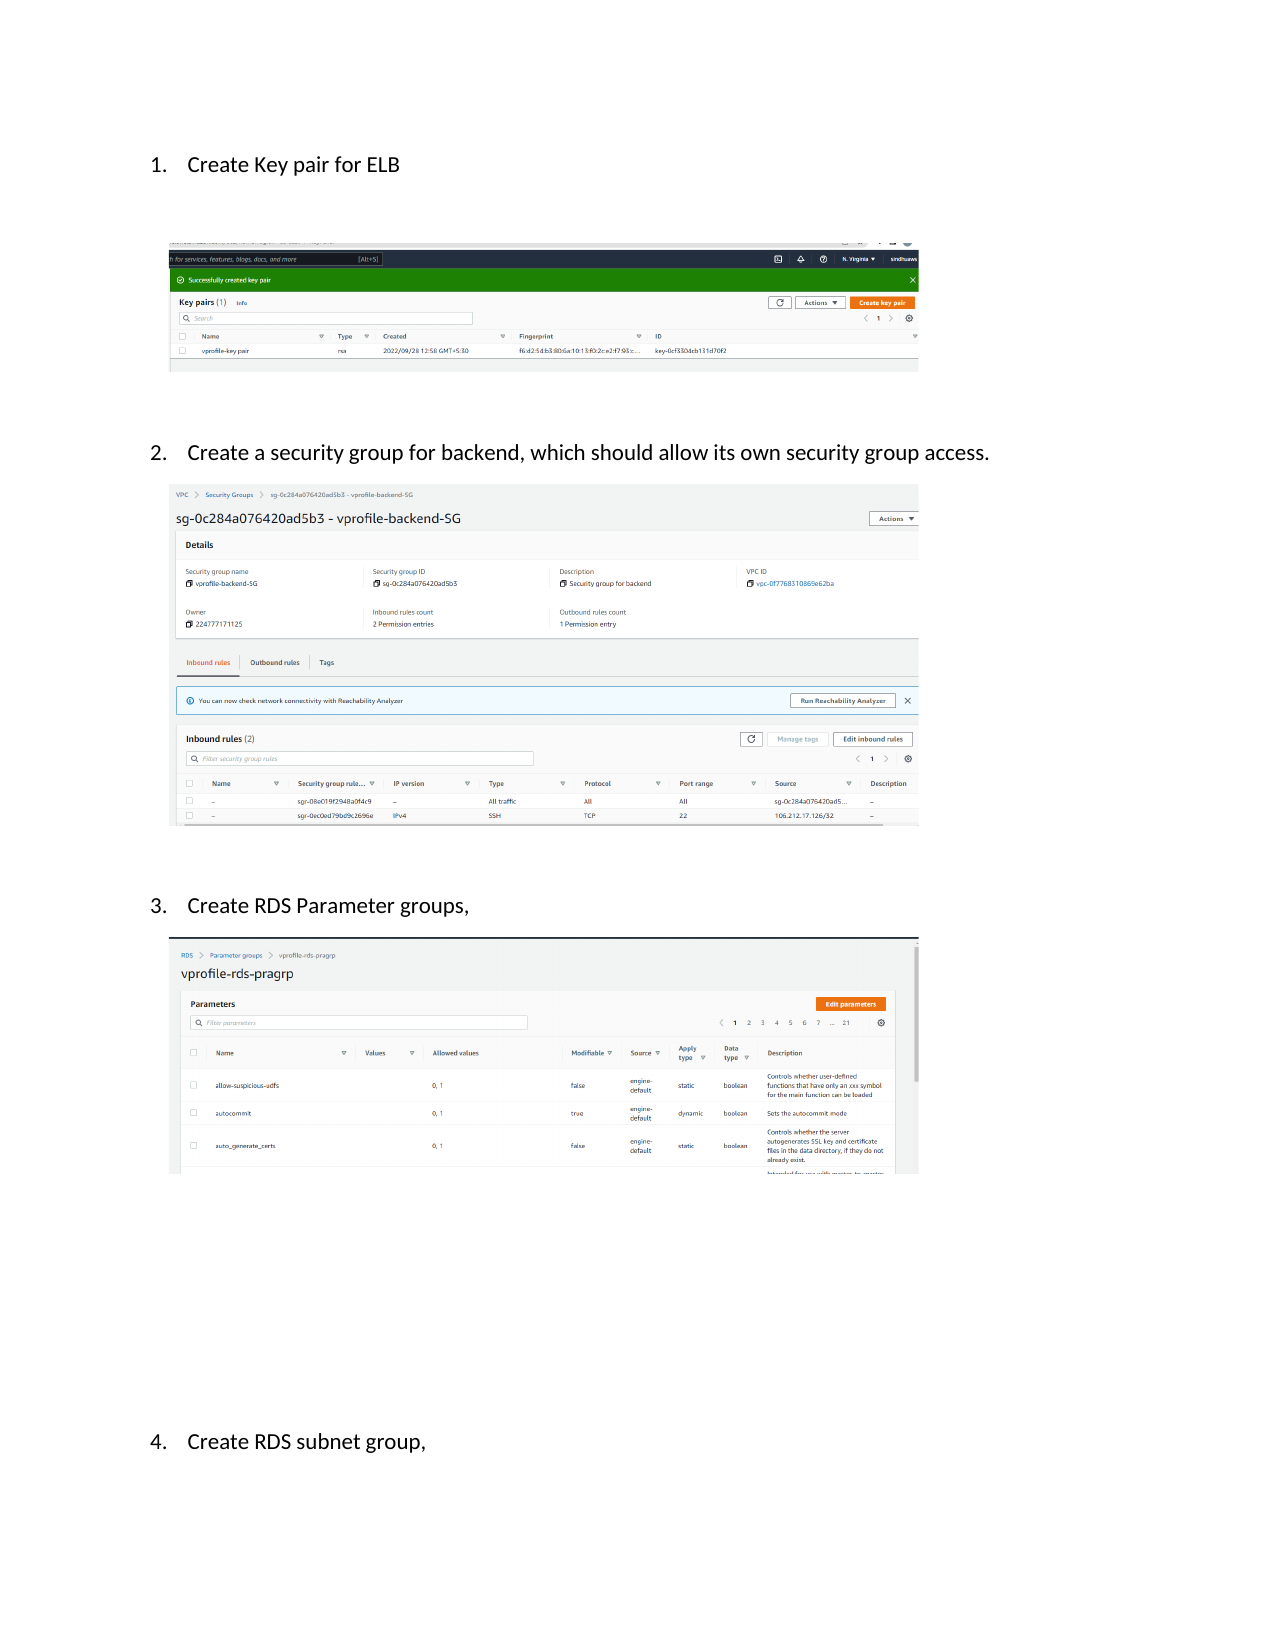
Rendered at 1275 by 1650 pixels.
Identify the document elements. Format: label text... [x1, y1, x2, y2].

list Create Key pair for ELB [150, 150, 1125, 178]
list Create a security group for backend, which should allow its own security group access. [150, 438, 1125, 466]
list Create RDS subnet group, [150, 1427, 1125, 1455]
list Create RDS Parameter groups, [150, 891, 1125, 919]
